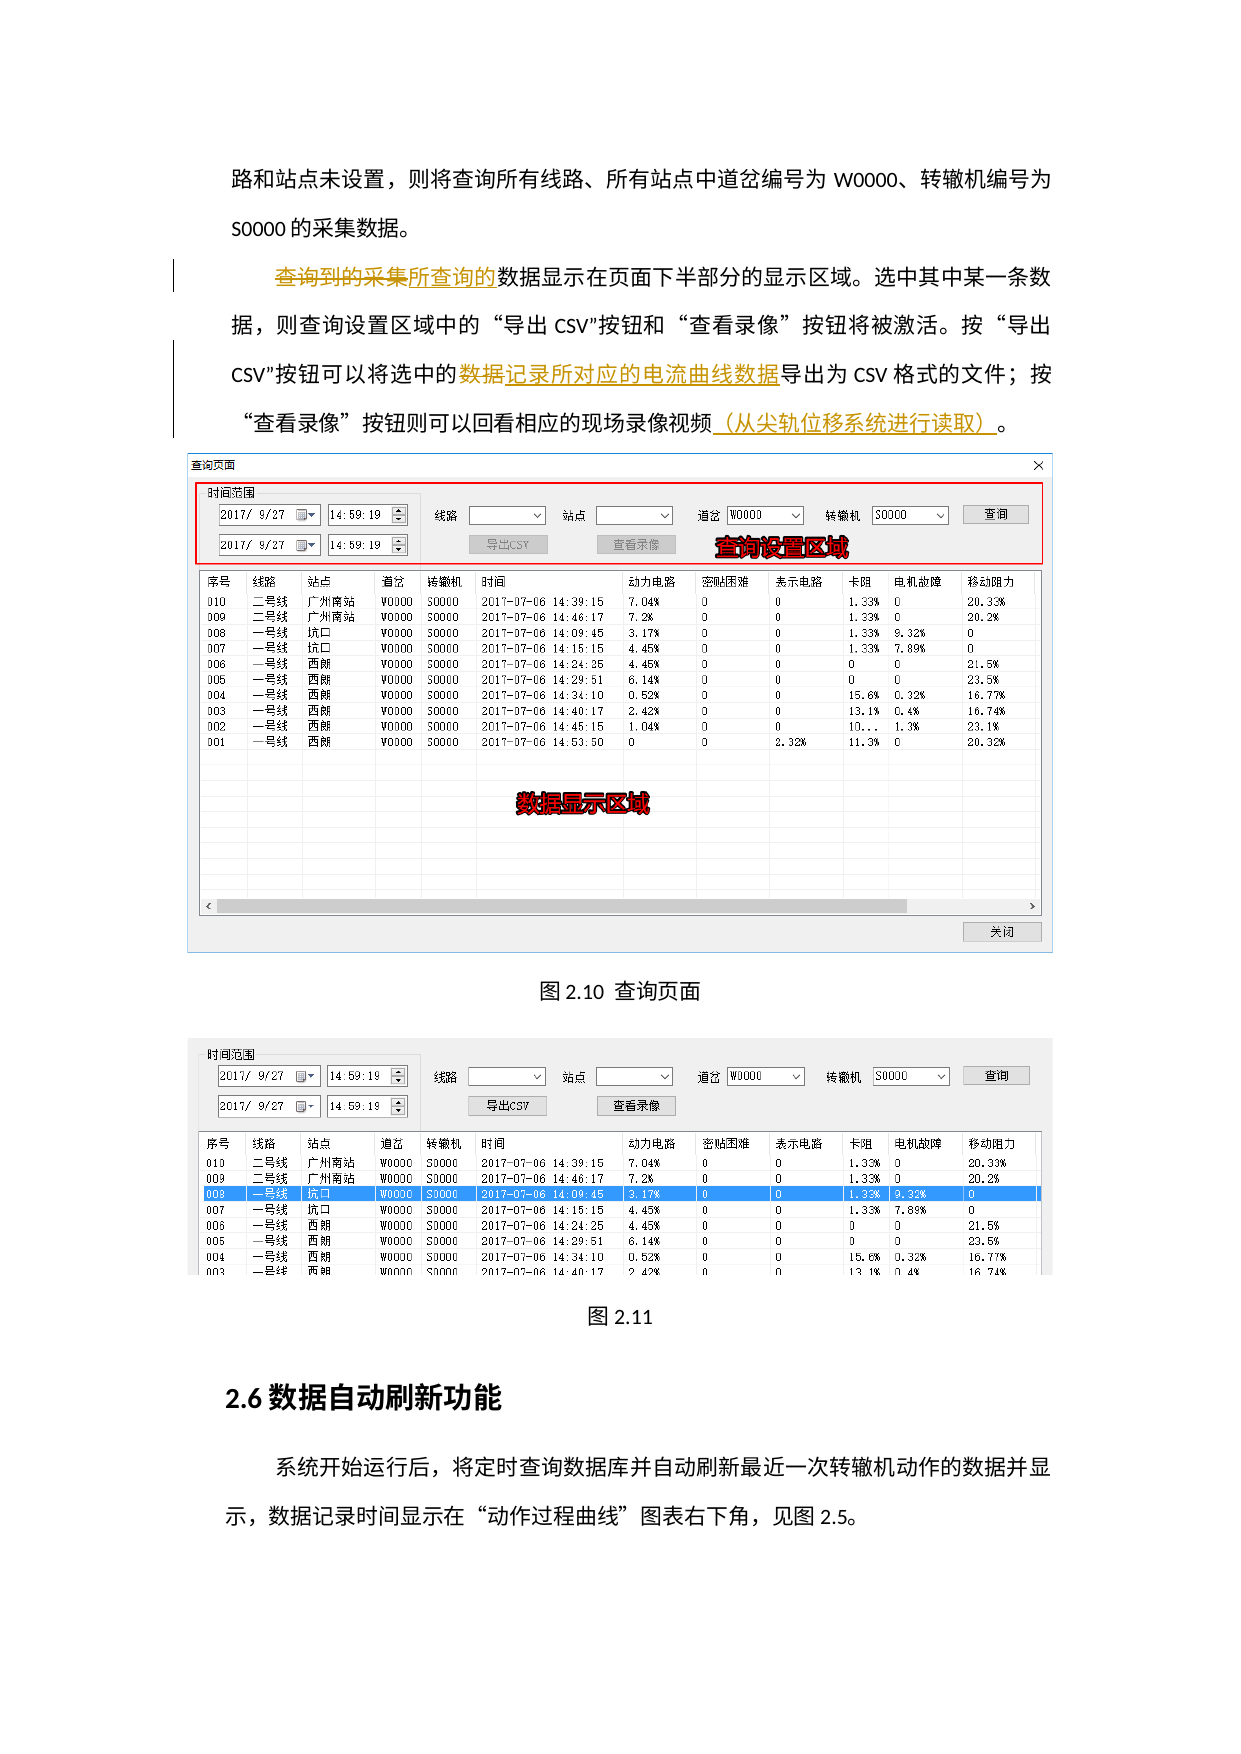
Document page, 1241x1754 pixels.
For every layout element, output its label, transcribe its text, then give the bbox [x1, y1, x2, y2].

picture [187, 1038, 1053, 1275]
list 数据显示在页面下半部分的显示区域。选中其中某一条数据，则查询设置区域中的“导出CSV”按钮和“查看录像”按钮将被激活。按“导出CSV”按钮可以将选中的导出为CSV格式的文件；按“查看录像”按钮则可以回看相应的现场录像视频。 [231, 259, 1053, 438]
list 系统开始运行后，将定时查询数据库并自动刷新最近一次转辙机动作的数据并显示，数据记录时间显示在“动作过程曲线”图表右下角，见图2.5。 [225, 1450, 1053, 1531]
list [231, 162, 1053, 243]
text 图2.11 [187, 1299, 1053, 1331]
text 图2.10 查询页面 [187, 974, 1053, 1006]
picture [187, 453, 1053, 953]
list 2.6 数据自动刷新功能 [225, 1364, 1053, 1429]
